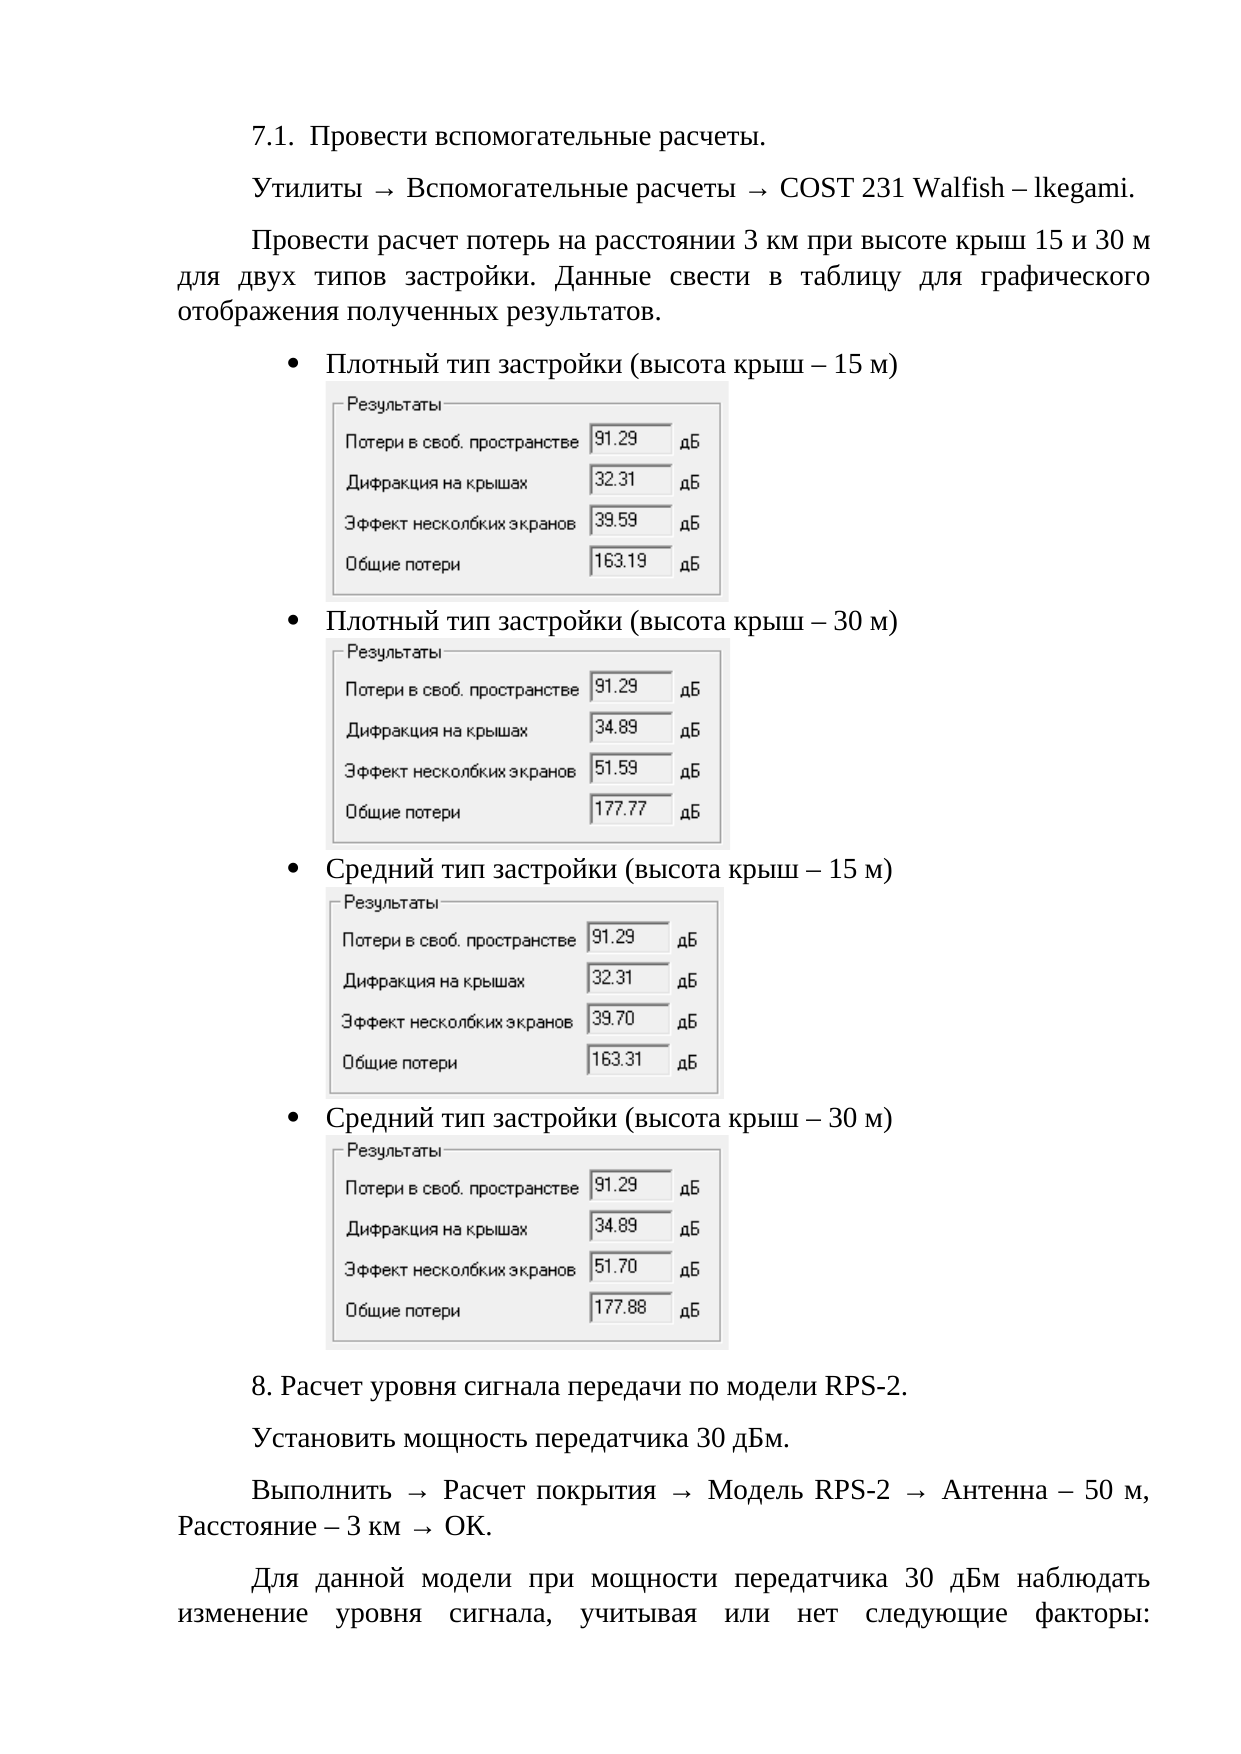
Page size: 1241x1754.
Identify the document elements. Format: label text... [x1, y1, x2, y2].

text Утилиты → Вспомогательные расчеты → COST 231 Walfish – lkegami. [177, 170, 1152, 204]
list Средний тип застройки (высота крыш – 30 м) [288, 1100, 1152, 1133]
picture [325, 887, 724, 1099]
text 7.1. Провести вспомогательные расчеты. [177, 118, 1152, 152]
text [177, 1560, 1152, 1629]
list Средний тип застройки (высота крыш – 15 м) [288, 852, 1152, 885]
text Провести расчет потерь на расстоянии 3 км при высоте крыш 15 и 30 м для двух типов застройки. Данные свести в таблицу для графического отображения полученных результатов. [177, 222, 1152, 327]
text Выполнить → Расчет покрытия → Модель RPS-2 → Антенна – 50 м, Расстояние – 3 км → ОК. [177, 1472, 1152, 1541]
list Плотный тип застройки (высота крыш – 15 м) [288, 346, 1152, 379]
list Плотный тип застройки (высота крыш – 30 м) [288, 603, 1152, 637]
text Установить мощность передатчика 30 дБм. [177, 1420, 1152, 1453]
picture [325, 638, 731, 850]
picture [325, 381, 729, 602]
text 8. Расчет уровня сигнала передачи по модели RPS-2. [177, 1368, 1152, 1401]
picture [325, 1135, 729, 1350]
